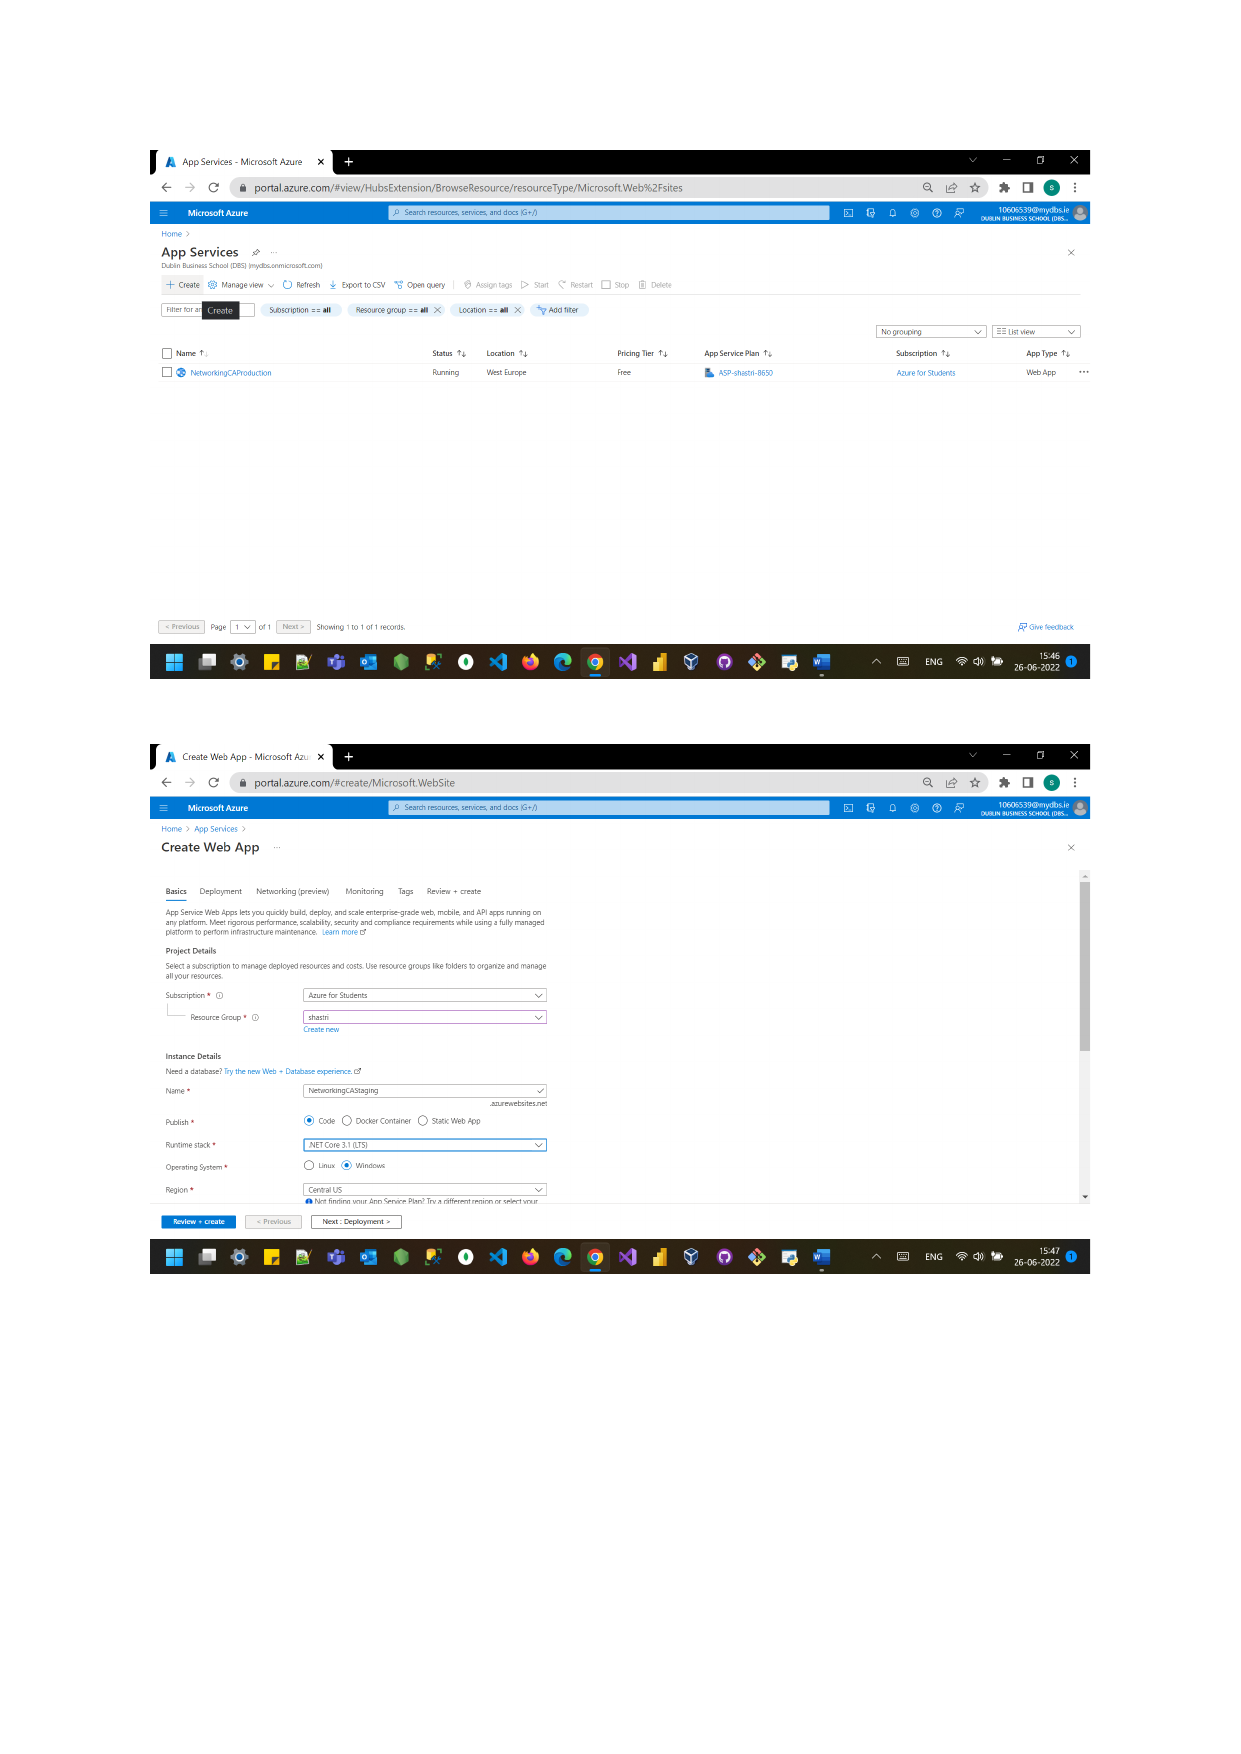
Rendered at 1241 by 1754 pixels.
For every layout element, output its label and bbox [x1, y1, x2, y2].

picture [150, 150, 1091, 679]
picture [150, 744, 1091, 1274]
